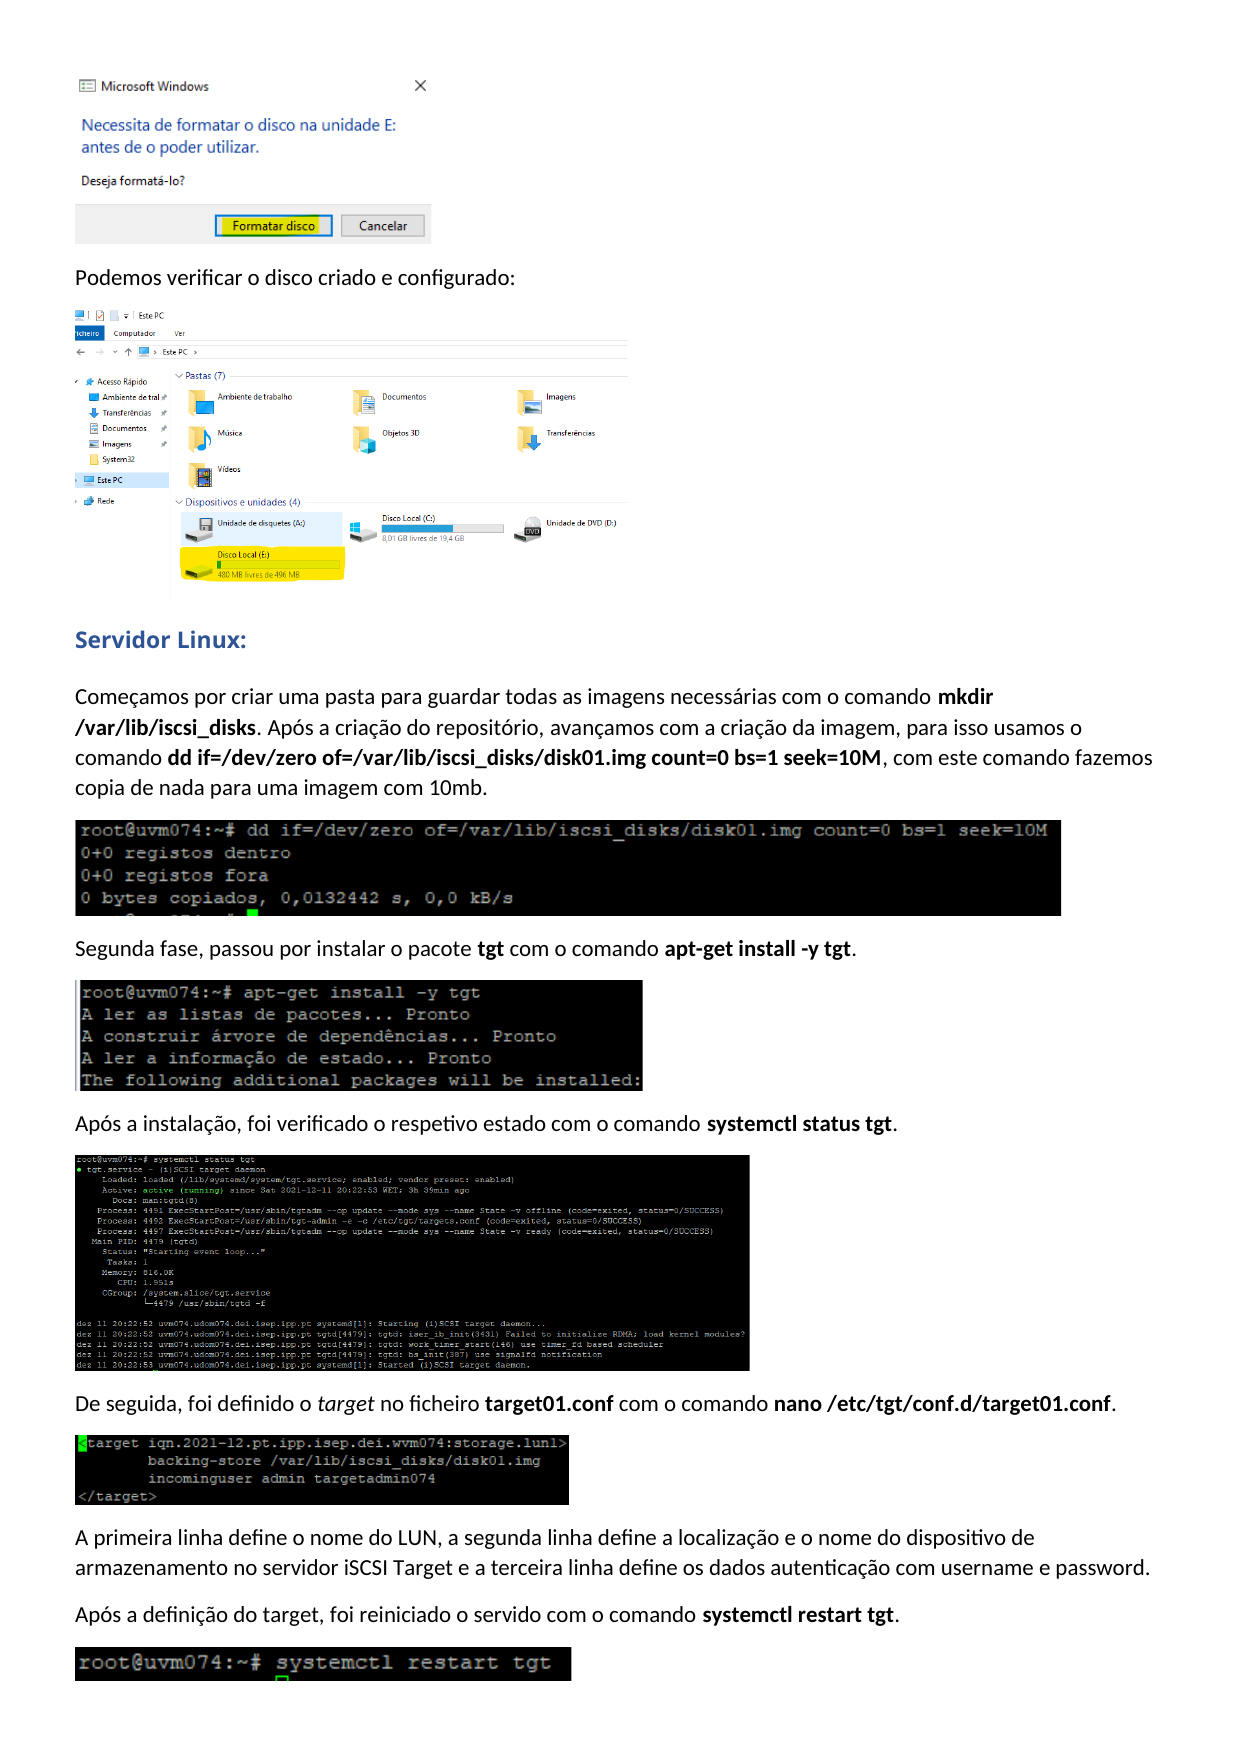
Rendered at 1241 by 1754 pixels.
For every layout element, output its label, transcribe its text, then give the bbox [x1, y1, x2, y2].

text Após a instalação, foi verificado o respetivo estado com o comando systemctl status tgt. [75, 1109, 1165, 1137]
text Após a definição do target, foi reiniciado o servido com o comando systemctl restart tgt. [75, 1600, 1165, 1628]
picture [75, 980, 643, 1091]
picture [75, 1435, 569, 1505]
picture [75, 1155, 750, 1371]
text De seguida, foi definido o target no ficheiro target01.conf com o comando nano /etc/tgt/conf.d/target01.conf. [75, 1389, 1165, 1417]
picture [75, 75, 432, 244]
text Começamos por criar uma pasta para guardar todas as imagens necessárias com o comando mkdir /var/lib/iscsi_disks. Após a criação do repositório, avançamos com a criação da imagem, para isso usamos o comando dd if=/dev/zero of=/var/lib/iscsi_disks/disk01.img count=0 bs=1 seek=10M, com este comando fazemos copia de nada para uma imagem com 10mb. [75, 682, 1165, 801]
subtitle Servidor Linux: [75, 624, 1165, 655]
picture [75, 820, 1062, 916]
text A primeira linha define o nome do LUN, a segunda linha define a localização e o nome do dispositivo de armazenamento no servidor iSCSI Target e a terceira linha define os dados autenticação com username e password. [75, 1523, 1165, 1582]
picture [75, 1647, 572, 1681]
text Podemos verificar o disco criado e configurado: [75, 263, 1165, 291]
picture [75, 309, 629, 605]
text Segunda fase, passou por instalar o pacote tgt com o comando apt-get install -y tgt. [75, 934, 1165, 962]
